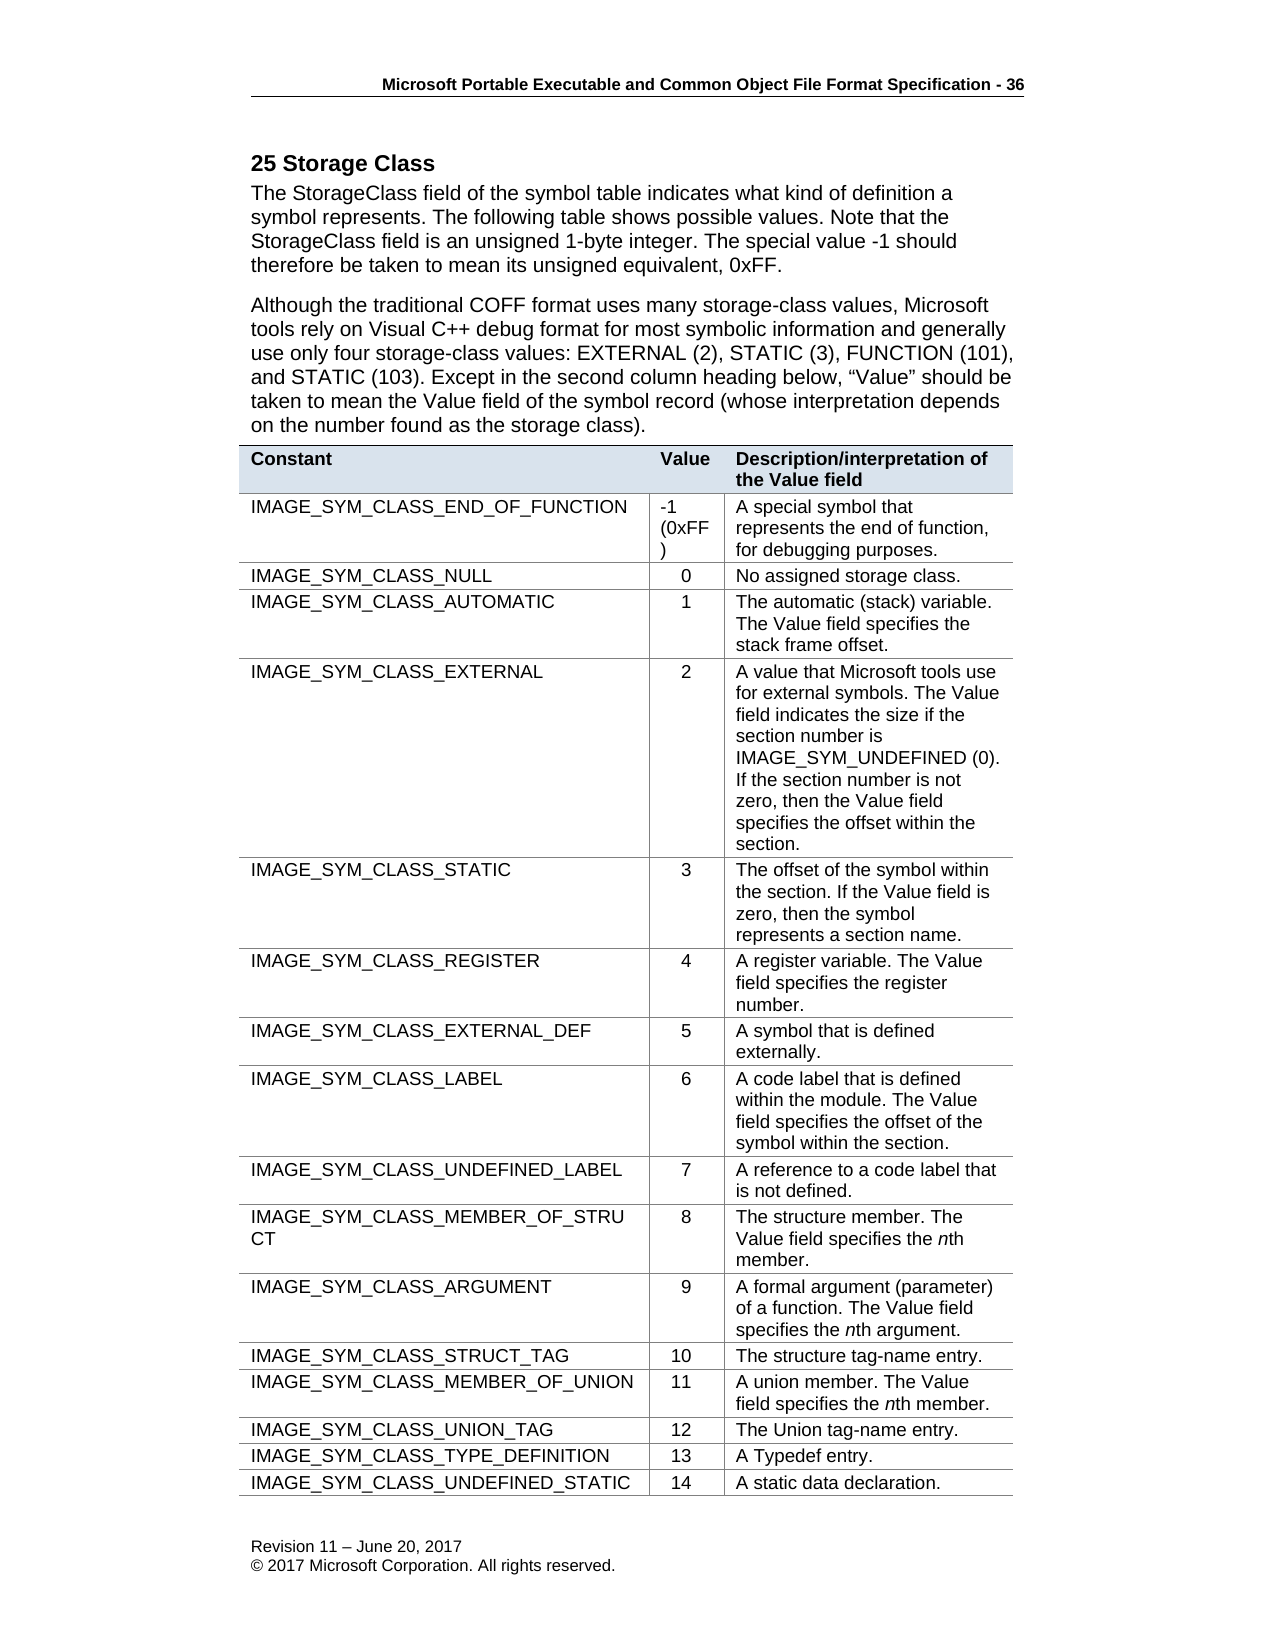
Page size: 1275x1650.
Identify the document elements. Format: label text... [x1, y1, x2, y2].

table_cell No assigned storage class. [725, 563, 1013, 588]
table_cell The offset of the symbol within the section. If the Value field is zero, then the symbol represents a section name. [725, 858, 1013, 948]
table_cell 9 [650, 1274, 724, 1342]
table_cell 6 [650, 1066, 724, 1156]
table_cell IMAGE_SYM_CLASS_LABEL [239, 1066, 649, 1156]
table_cell 3 [650, 858, 724, 948]
table_cell 13 [650, 1444, 724, 1469]
table_cell IMAGE_SYM_CLASS_ARGUMENT [239, 1274, 649, 1342]
table_cell 5 [650, 1018, 724, 1065]
table_header Description/interpretation of the Value field [724, 446, 1013, 493]
text The StorageClass field of the symbol table indicates what kind of definition a symbol represents. The following table shows possible values. Note that the StorageClass field is an unsigned 1-byte integer. The special value -1 should therefore be taken to mean its unsigned equivalent, 0xFF. [251, 181, 1024, 276]
table_cell The automatic (stack) variable. The Value field specifies the stack frame offset. [725, 590, 1013, 658]
table_cell A static data declaration. [725, 1470, 1013, 1495]
table_cell 1 [650, 590, 724, 658]
table_cell 0 [650, 563, 724, 588]
table_cell 11 [650, 1370, 724, 1416]
table_cell The Union tag-name entry. [725, 1418, 1013, 1443]
table_cell A formal argument (parameter) of a function. The Value field specifies the nth argument. [725, 1274, 1013, 1342]
table_cell IMAGE_SYM_CLASS_UNION_TAG [239, 1418, 649, 1443]
table_cell 14 [650, 1470, 724, 1495]
table_cell A special symbol that represents the end of function, for debugging purposes. [725, 494, 1013, 562]
table_cell 10 [650, 1343, 724, 1368]
table_cell A register variable. The Value field specifies the register number. [725, 949, 1013, 1017]
table_cell IMAGE_SYM_CLASS_EXTERNAL_DEF [239, 1018, 649, 1065]
table_cell IMAGE_SYM_CLASS_STRUCT_TAG [239, 1343, 649, 1368]
table_cell IMAGE_SYM_CLASS_MEMBER_OF_STRUCT [239, 1205, 649, 1273]
table_cell The structure member. The Value field specifies the nth member. [725, 1205, 1013, 1273]
text Although the traditional COFF format uses many storage-class values, Microsoft tools rely on Visual C++ debug format for most symbolic information and generally use only four storage-class values: EXTERNAL (2), STATIC (3), FUNCTION (101), and STATIC (103). Except in the second column heading below, “Value” should be taken to mean the Value field of the symbol record (whose interpretation depends on the number found as the storage class). [251, 293, 1024, 437]
table_cell IMAGE_SYM_CLASS_UNDEFINED_STATIC [239, 1470, 649, 1495]
table_cell IMAGE_SYM_CLASS_TYPE_DEFINITION [239, 1444, 649, 1469]
table_cell A union member. The Value field specifies the nth member. [725, 1370, 1013, 1416]
table_cell -1 (0xFF) [650, 494, 724, 562]
table_cell A symbol that is defined externally. [725, 1018, 1013, 1065]
table_cell IMAGE_SYM_CLASS_STATIC [239, 858, 649, 948]
table_cell The structure tag-name entry. [725, 1343, 1013, 1368]
table_cell IMAGE_SYM_CLASS_REGISTER [239, 949, 649, 1017]
table_cell 8 [650, 1205, 724, 1273]
table_header Constant [239, 446, 649, 493]
table_cell IMAGE_SYM_CLASS_EXTERNAL [239, 659, 649, 857]
table_cell IMAGE_SYM_CLASS_AUTOMATIC [239, 590, 649, 658]
table_cell A value that Microsoft tools use for external symbols. The Value field indicates the size if the section number is IMAGE_SYM_UNDEFINED (0). If the section number is not zero, then the Value field specifies the offset within the section. [725, 659, 1013, 857]
table_cell 2 [650, 659, 724, 857]
table_header Value [649, 446, 724, 493]
table_cell IMAGE_SYM_CLASS_NULL [239, 563, 649, 588]
table_cell A reference to a code label that is not defined. [725, 1157, 1013, 1203]
table_cell IMAGE_SYM_CLASS_MEMBER_OF_UNION [239, 1370, 649, 1416]
table_cell IMAGE_SYM_CLASS_END_OF_FUNCTION [239, 494, 649, 562]
table_cell 12 [650, 1418, 724, 1443]
subtitle Storage Class [251, 150, 1024, 176]
table_cell IMAGE_SYM_CLASS_UNDEFINED_LABEL [239, 1157, 649, 1203]
table_cell 4 [650, 949, 724, 1017]
table_cell 7 [650, 1157, 724, 1203]
table_cell A code label that is defined within the module. The Value field specifies the offset of the symbol within the section. [725, 1066, 1013, 1156]
table_cell A Typedef entry. [725, 1444, 1013, 1469]
